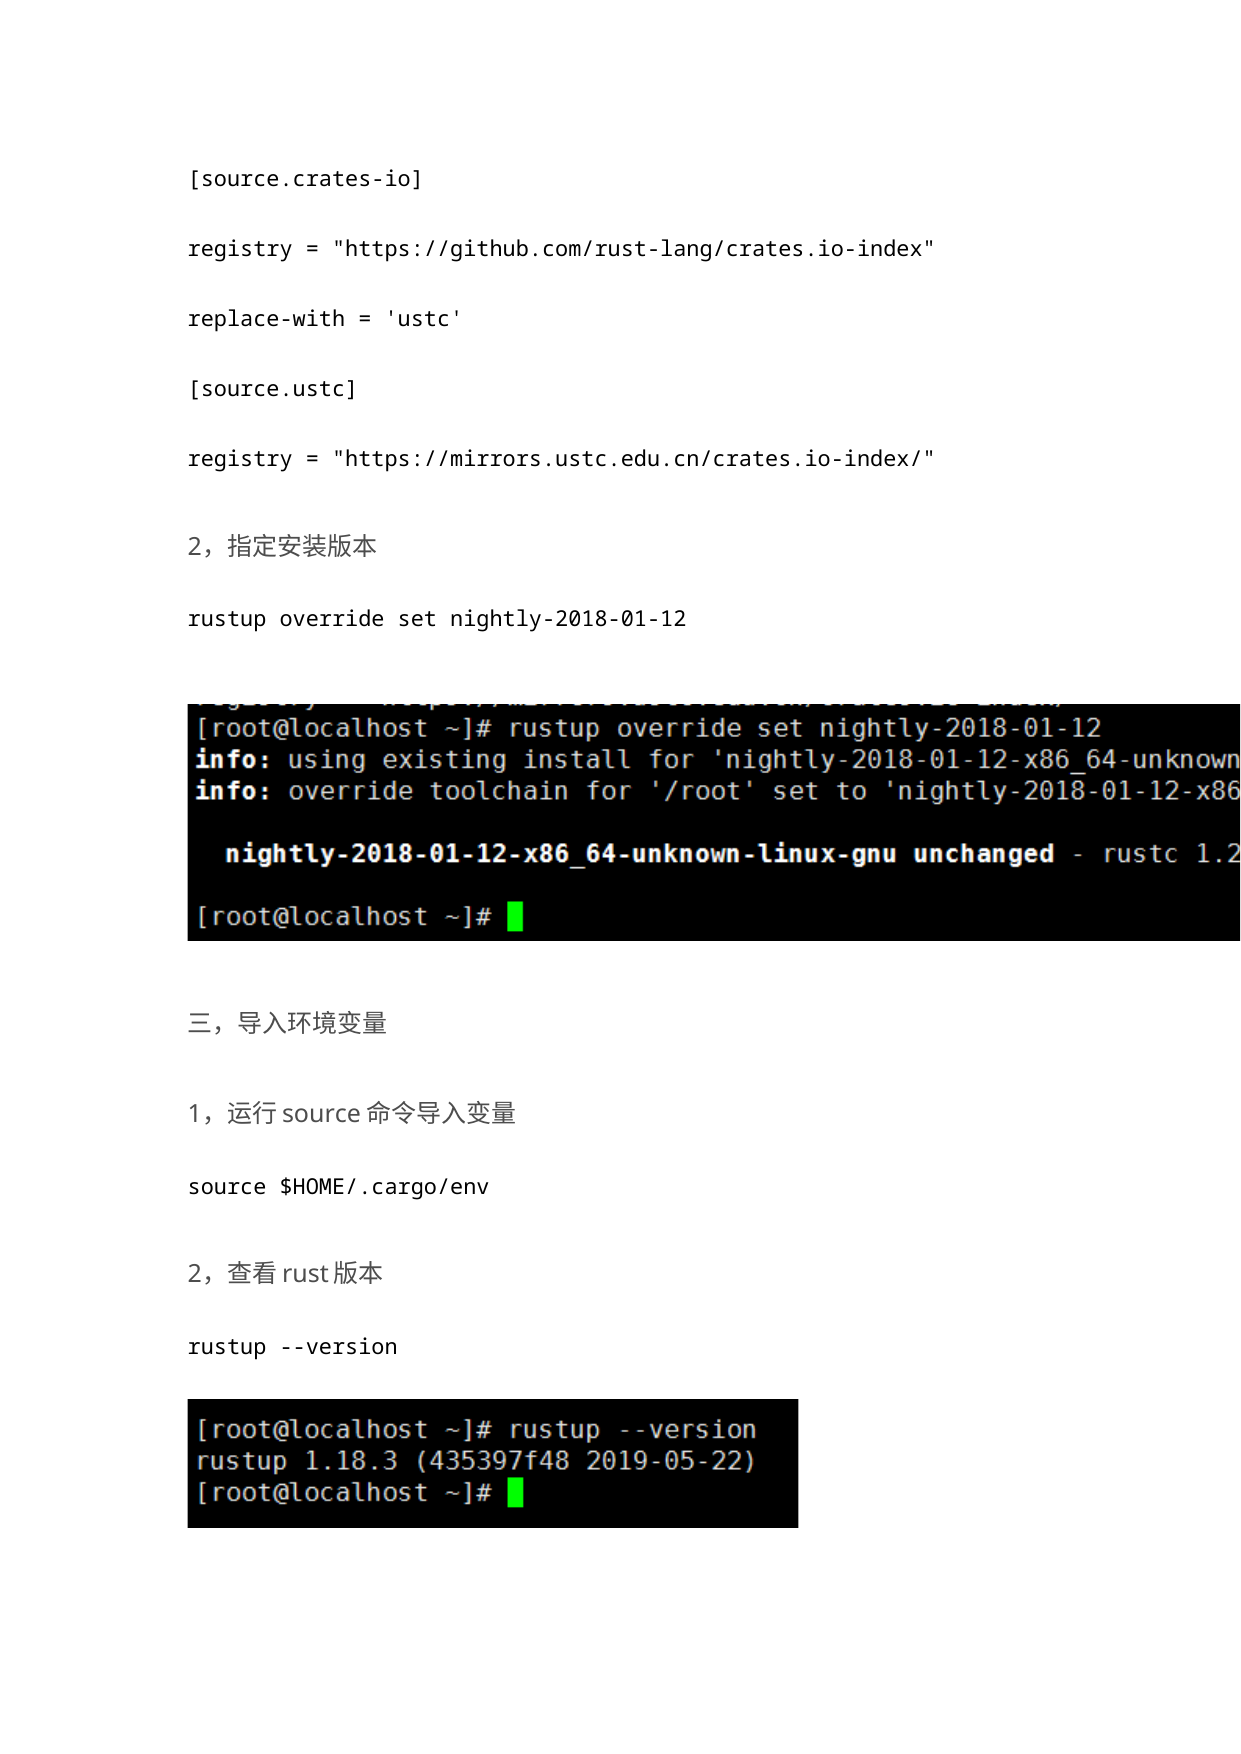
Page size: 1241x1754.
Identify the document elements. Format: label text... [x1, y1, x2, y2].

text 三，导入环境变量 [187, 989, 1053, 1054]
text [source.ustc] [187, 372, 1053, 404]
picture [187, 704, 1241, 941]
text source $HOME/.cargo/env [187, 1169, 1053, 1202]
text 1，运行source命令导入变量 [187, 1079, 1053, 1144]
text 2，查看rust版本 [187, 1239, 1053, 1304]
text registry = "https://github.com/rust-lang/crates.io-index" [187, 232, 1053, 264]
text registry = "https://mirrors.ustc.edu.cn/crates.io-index/" [187, 442, 1053, 474]
text replace-with = 'ustc' [187, 302, 1053, 334]
text 2，指定安装版本 [187, 512, 1053, 577]
text rustup override set nightly-2018-01-12 [187, 602, 1053, 634]
text [source.crates-io] [187, 162, 1053, 194]
text rustup --version [187, 1329, 1053, 1362]
picture [187, 1399, 799, 1528]
